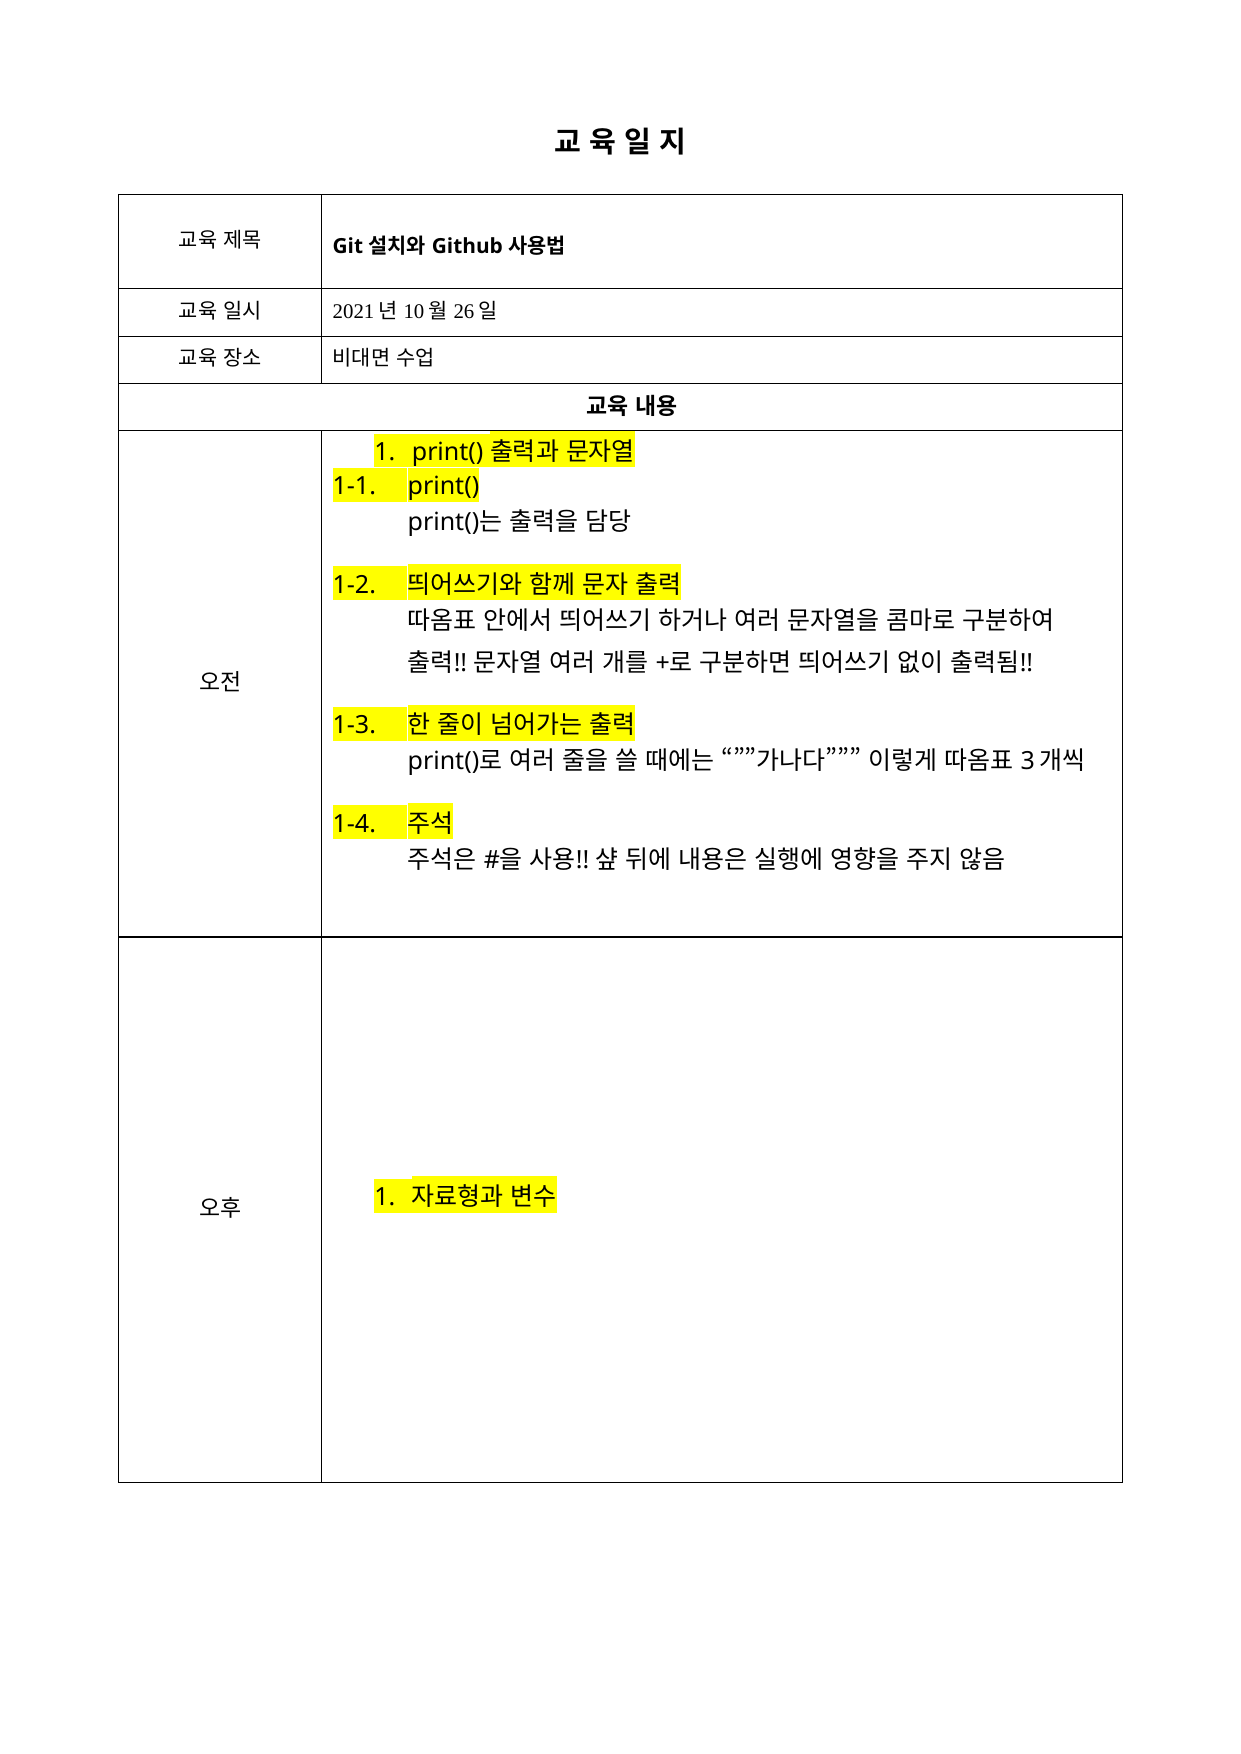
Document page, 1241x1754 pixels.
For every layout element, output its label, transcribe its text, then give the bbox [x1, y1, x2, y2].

table_cell 교육 일시 [119, 289, 321, 336]
table_cell 비대면 수업 [322, 337, 1122, 383]
table_header 교육 제목 [119, 195, 321, 288]
table_cell 2021년 10월 26일 [322, 289, 1122, 336]
table_cell print() 출력과 문자열 print() print()는 출력을 담당 띄어쓰기와 함께 문자 출력 따옴표 안에서 띄어쓰기 하거나 여러 문자열을 콤마로 구분하여 출력!! 문자열 여러 개를 +로 구분하면 띄어쓰기 없이 출력됨!! 한 줄이 넘어가는 출력 print()로 여러 줄을 쓸 때에는 “””가나다””” 이렇게 따옴표 3개씩 주석 주석은 #을 사용!! 샾 뒤에 내용은 실행에 영향을 주지 않음 [322, 431, 1122, 936]
table_cell 오후 [119, 938, 321, 1482]
table_cell 자료형과 변수 [322, 938, 1122, 1482]
table_cell 오전 [119, 431, 321, 936]
table_header Git 설치와 Github 사용법 [322, 195, 1122, 288]
table_cell 교육 내용 [119, 384, 1122, 430]
table_cell 교육 장소 [119, 337, 321, 383]
